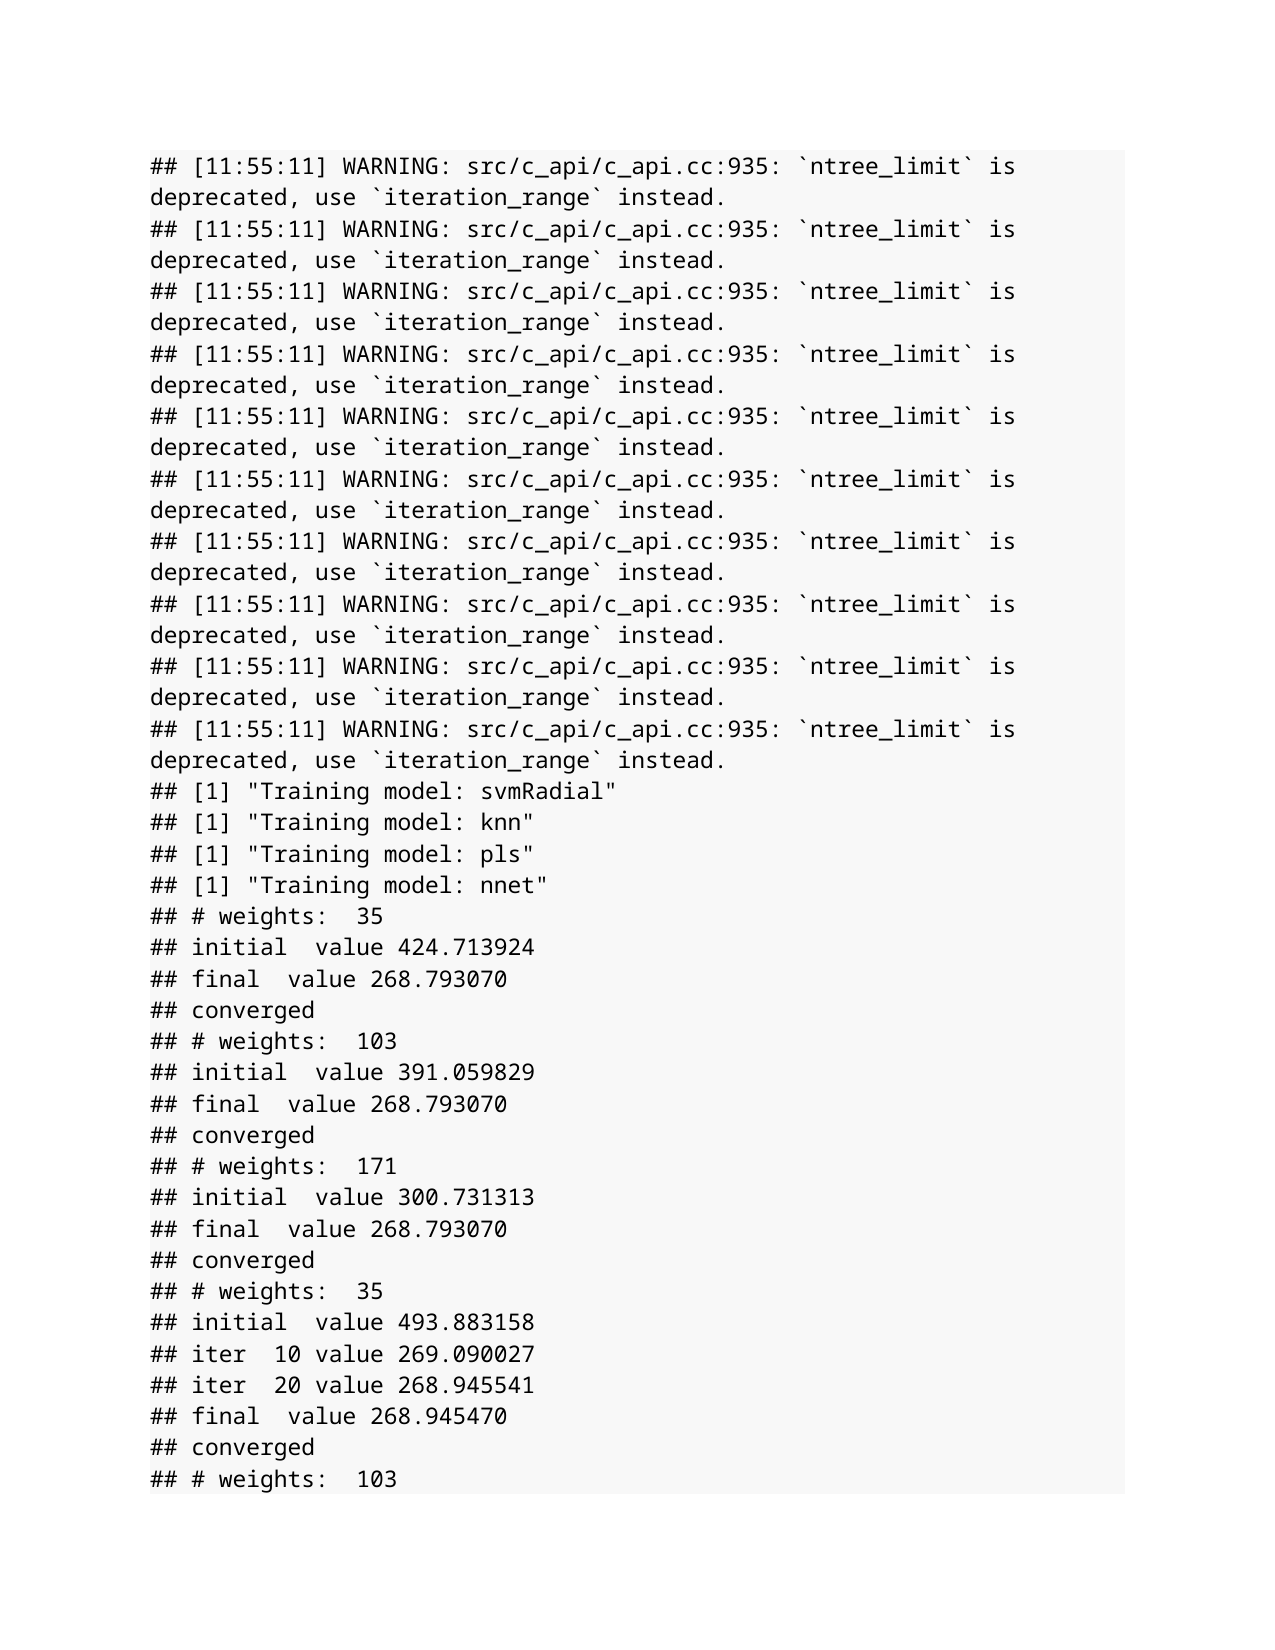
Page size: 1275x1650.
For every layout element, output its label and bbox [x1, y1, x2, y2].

text [150, 150, 1125, 1494]
